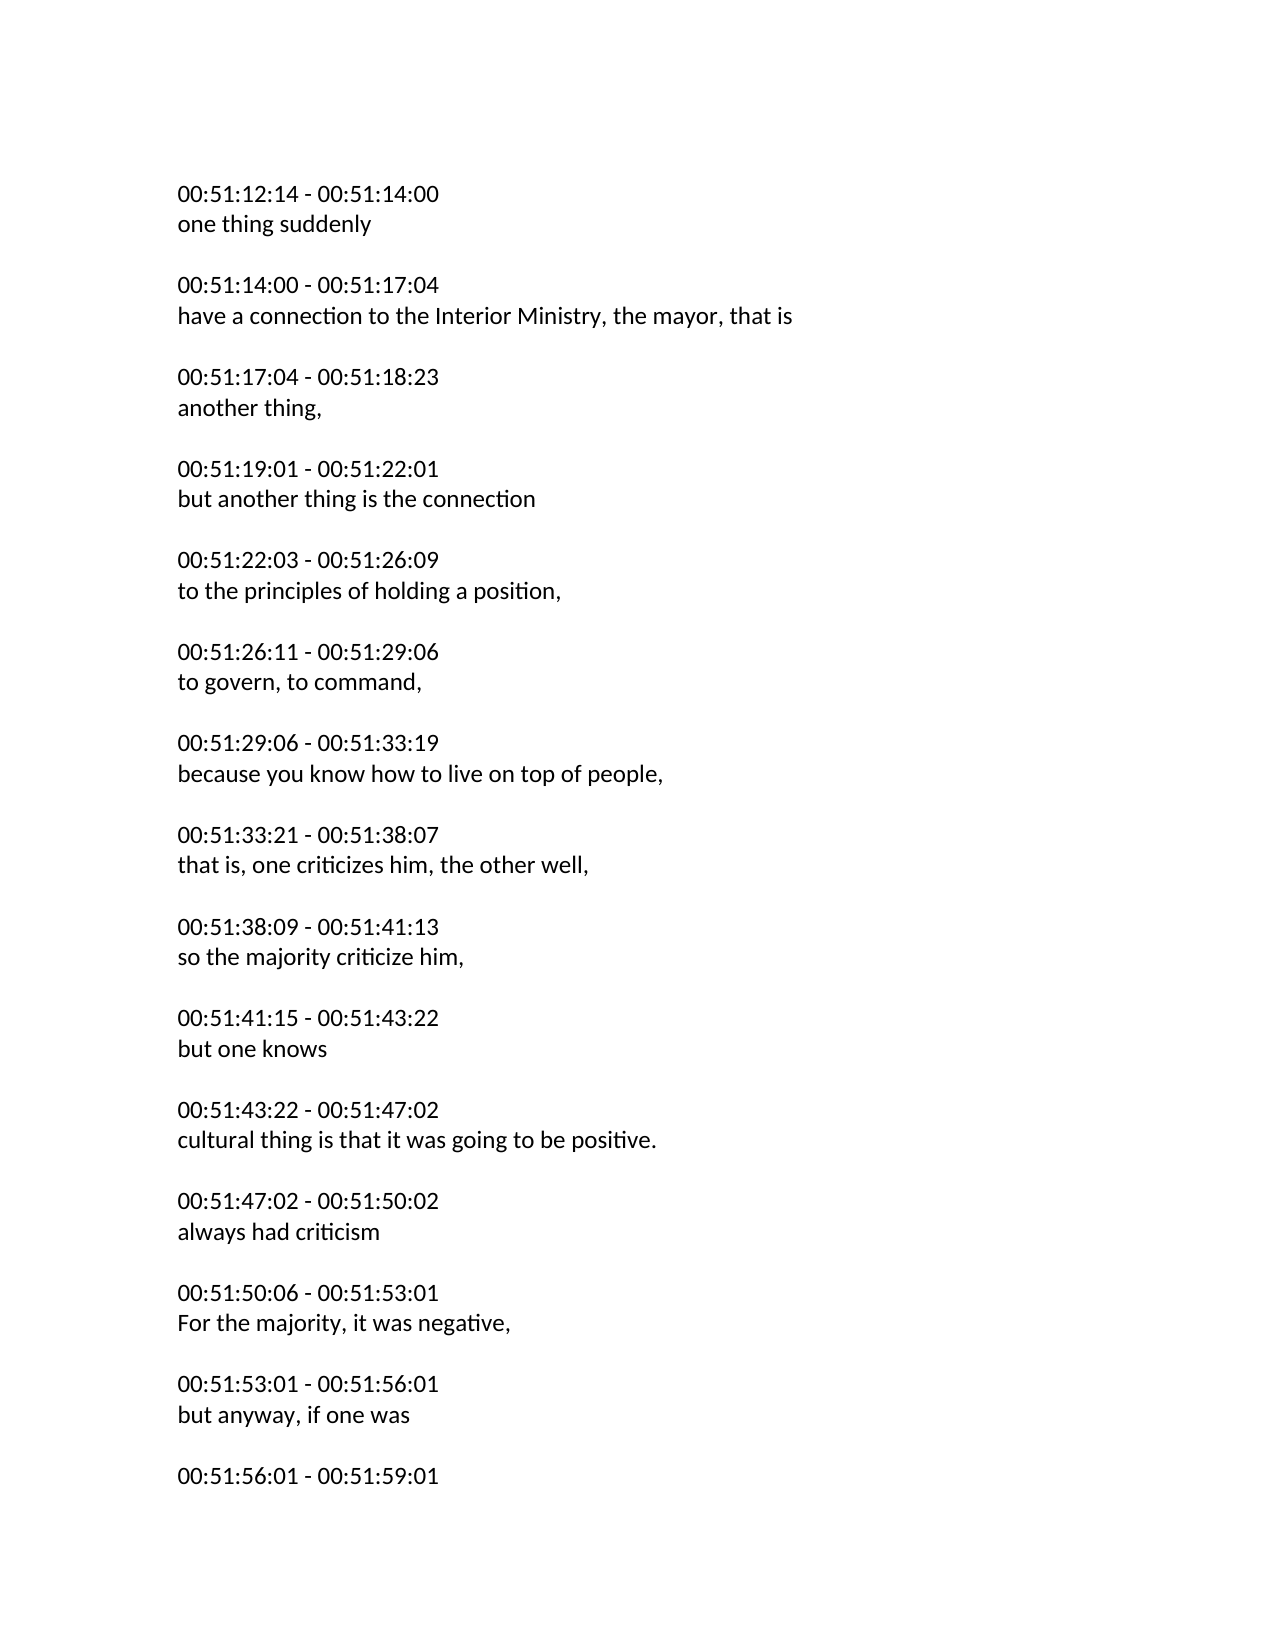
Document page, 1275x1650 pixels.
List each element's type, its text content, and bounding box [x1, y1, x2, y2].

text have a connection to the Interior Ministry, the mayor, that is [177, 300, 1098, 331]
text 00:51:47:02 - 00:51:50:02 [177, 1185, 1098, 1216]
text but another thing is the connection [177, 483, 1098, 514]
text 00:51:19:01 - 00:51:22:01 [177, 453, 1098, 483]
text For the majority, it was negative, [177, 1307, 1098, 1338]
text to the principles of holding a position, [177, 575, 1098, 605]
text that is, one criticizes him, the other well, [177, 849, 1098, 880]
text 00:51:53:01 - 00:51:56:01 [177, 1368, 1098, 1399]
text 00:51:17:04 - 00:51:18:23 [177, 361, 1098, 392]
text 00:51:26:11 - 00:51:29:06 [177, 636, 1098, 666]
text because you know how to live on top of people, [177, 758, 1098, 788]
text another thing, [177, 392, 1098, 422]
text so the majority criticize him, [177, 941, 1098, 972]
text cultural thing is that it was going to be positive. [177, 1124, 1098, 1155]
text one thing suddenly [177, 209, 1098, 239]
text to govern, to command, [177, 666, 1098, 697]
text 00:51:33:21 - 00:51:38:07 [177, 819, 1098, 849]
text 00:51:14:00 - 00:51:17:04 [177, 270, 1098, 300]
text 00:51:38:09 - 00:51:41:13 [177, 911, 1098, 941]
text 00:51:29:06 - 00:51:33:19 [177, 727, 1098, 758]
text but anyway, if one was [177, 1399, 1098, 1429]
text but one knows [177, 1033, 1098, 1063]
text 00:51:12:14 - 00:51:14:00 [177, 178, 1098, 209]
text 00:51:56:01 - 00:51:59:01 [177, 1460, 1098, 1491]
text 00:51:43:22 - 00:51:47:02 [177, 1094, 1098, 1124]
text always had criticism [177, 1216, 1098, 1246]
text 00:51:41:15 - 00:51:43:22 [177, 1002, 1098, 1033]
text 00:51:22:03 - 00:51:26:09 [177, 544, 1098, 575]
text 00:51:50:06 - 00:51:53:01 [177, 1277, 1098, 1307]
